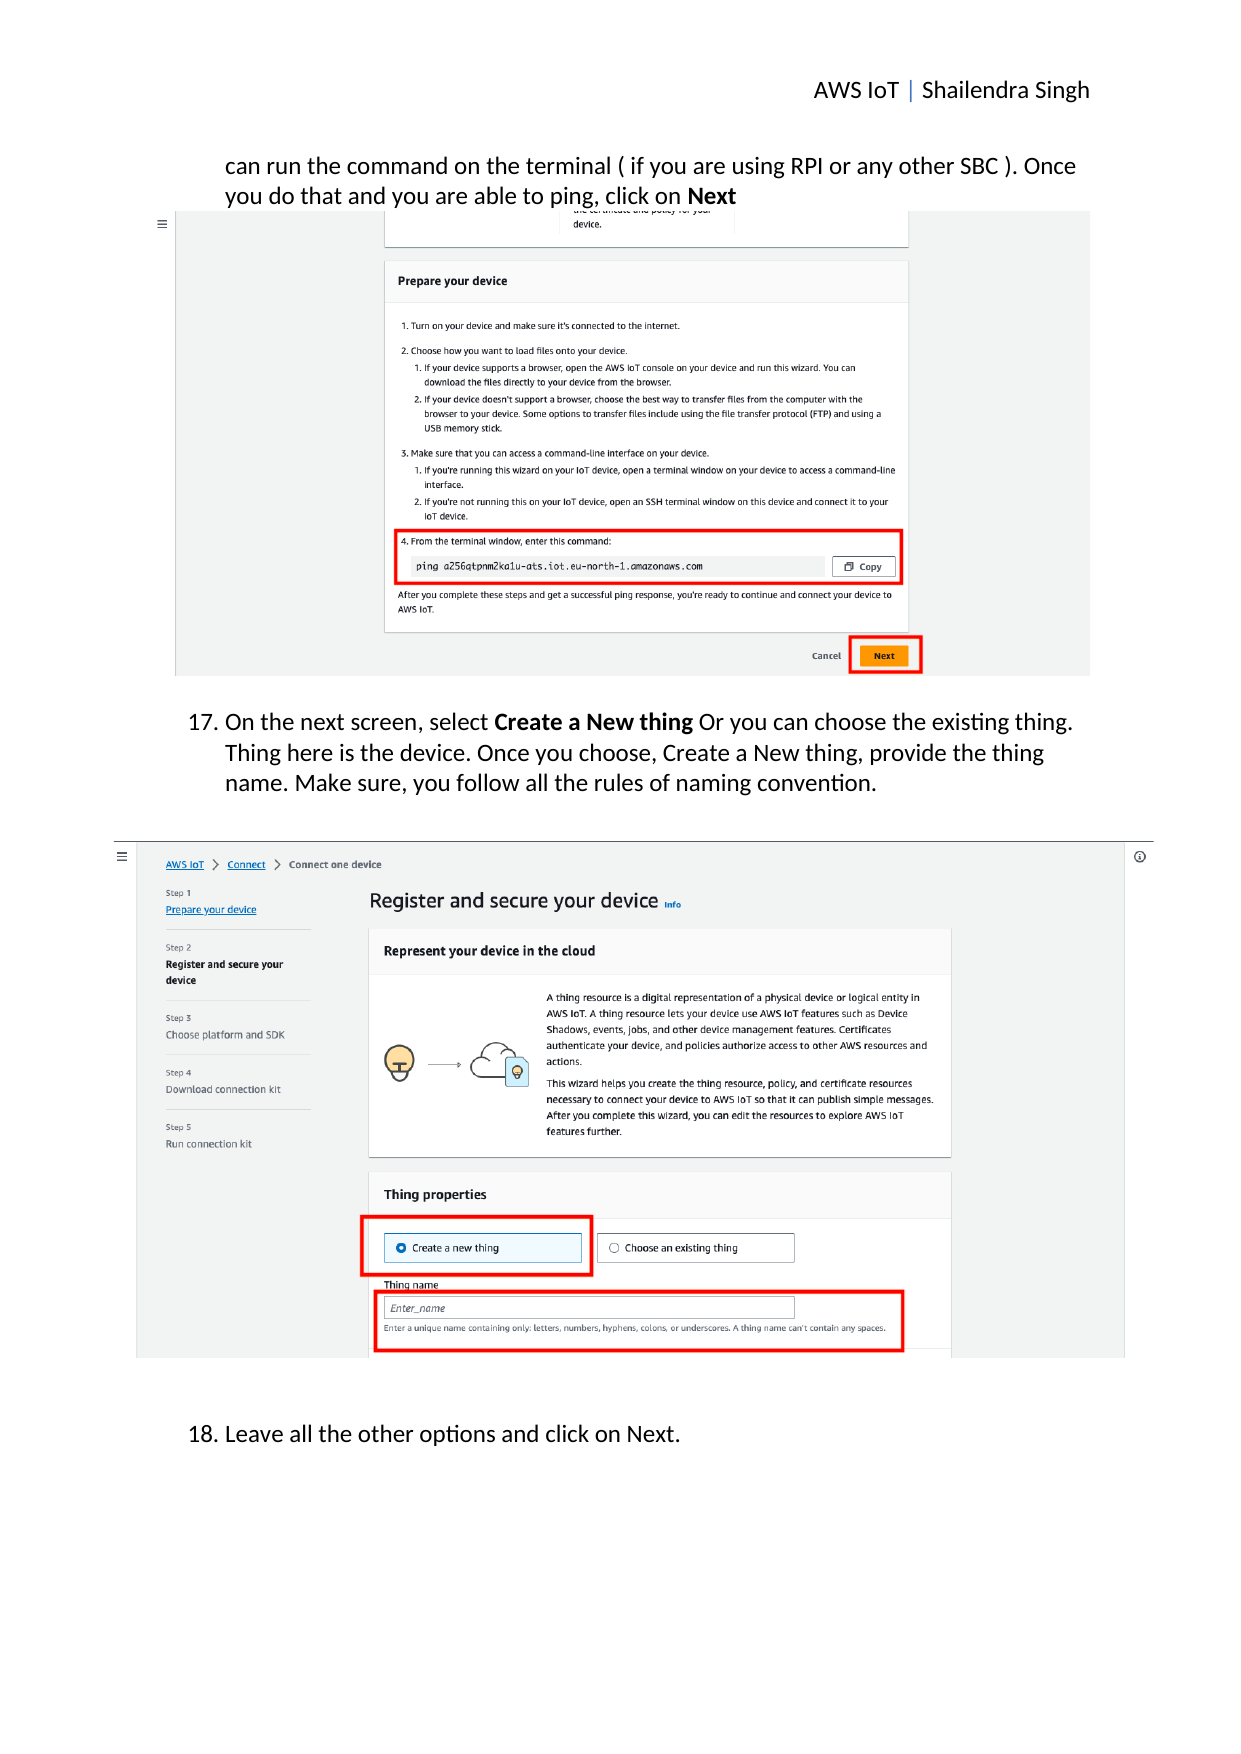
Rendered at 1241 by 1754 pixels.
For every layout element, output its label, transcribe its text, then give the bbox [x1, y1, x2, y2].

list On the next screen, select Create a New thing Or you can choose the existing thing. Thing here is the device. Once you choose, Create a New thing, provide the thing name. Make sure, you follow all the rules of naming convention. [187, 706, 1090, 798]
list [187, 150, 1090, 211]
list Leave all the other options and click on Next. [187, 1419, 1090, 1449]
picture [150, 211, 1091, 676]
picture [113, 841, 1154, 1358]
